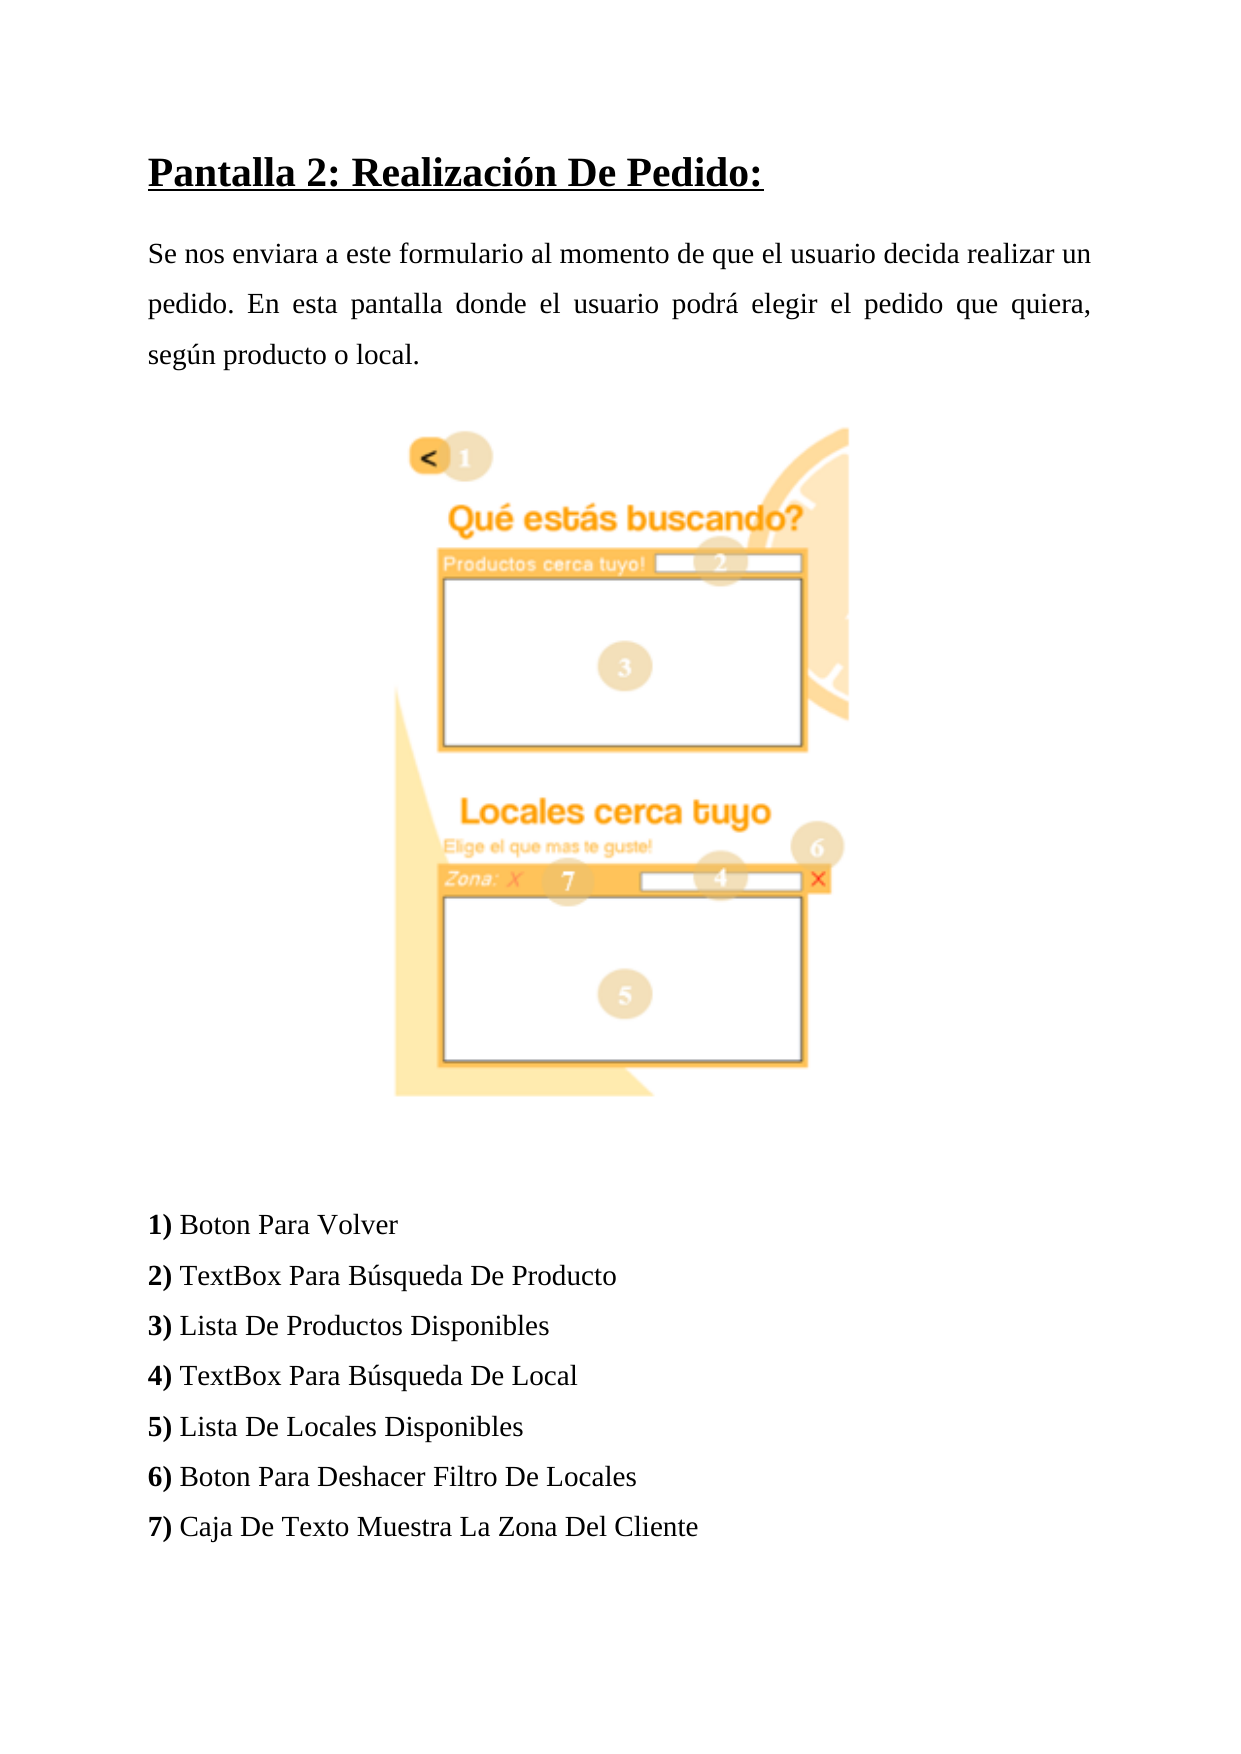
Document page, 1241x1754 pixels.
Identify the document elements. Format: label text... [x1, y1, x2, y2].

picture [381, 387, 859, 1122]
text 2) TextBox Para Búsqueda De Producto [148, 1258, 1092, 1291]
text 7) Caja De Texto Muestra La Zona Del Cliente [148, 1509, 1092, 1543]
text 3) Lista De Productos Disponibles [148, 1308, 1092, 1342]
text 1) Boton Para Volver [148, 1207, 1092, 1241]
text 5) Lista De Locales Disponibles [148, 1409, 1092, 1442]
text Pantalla 2: Realización De Pedido: [148, 148, 1092, 196]
text Se nos enviara a este formulario al momento de que el usuario decida realizar un pedido. En esta pantalla donde el usuario podrá elegir el pedido que quiera, según producto o local. [148, 236, 1092, 370]
text 4) TextBox Para Búsqueda De Local [148, 1358, 1092, 1392]
text 6) Boton Para Deshacer Filtro De Locales [148, 1459, 1092, 1493]
